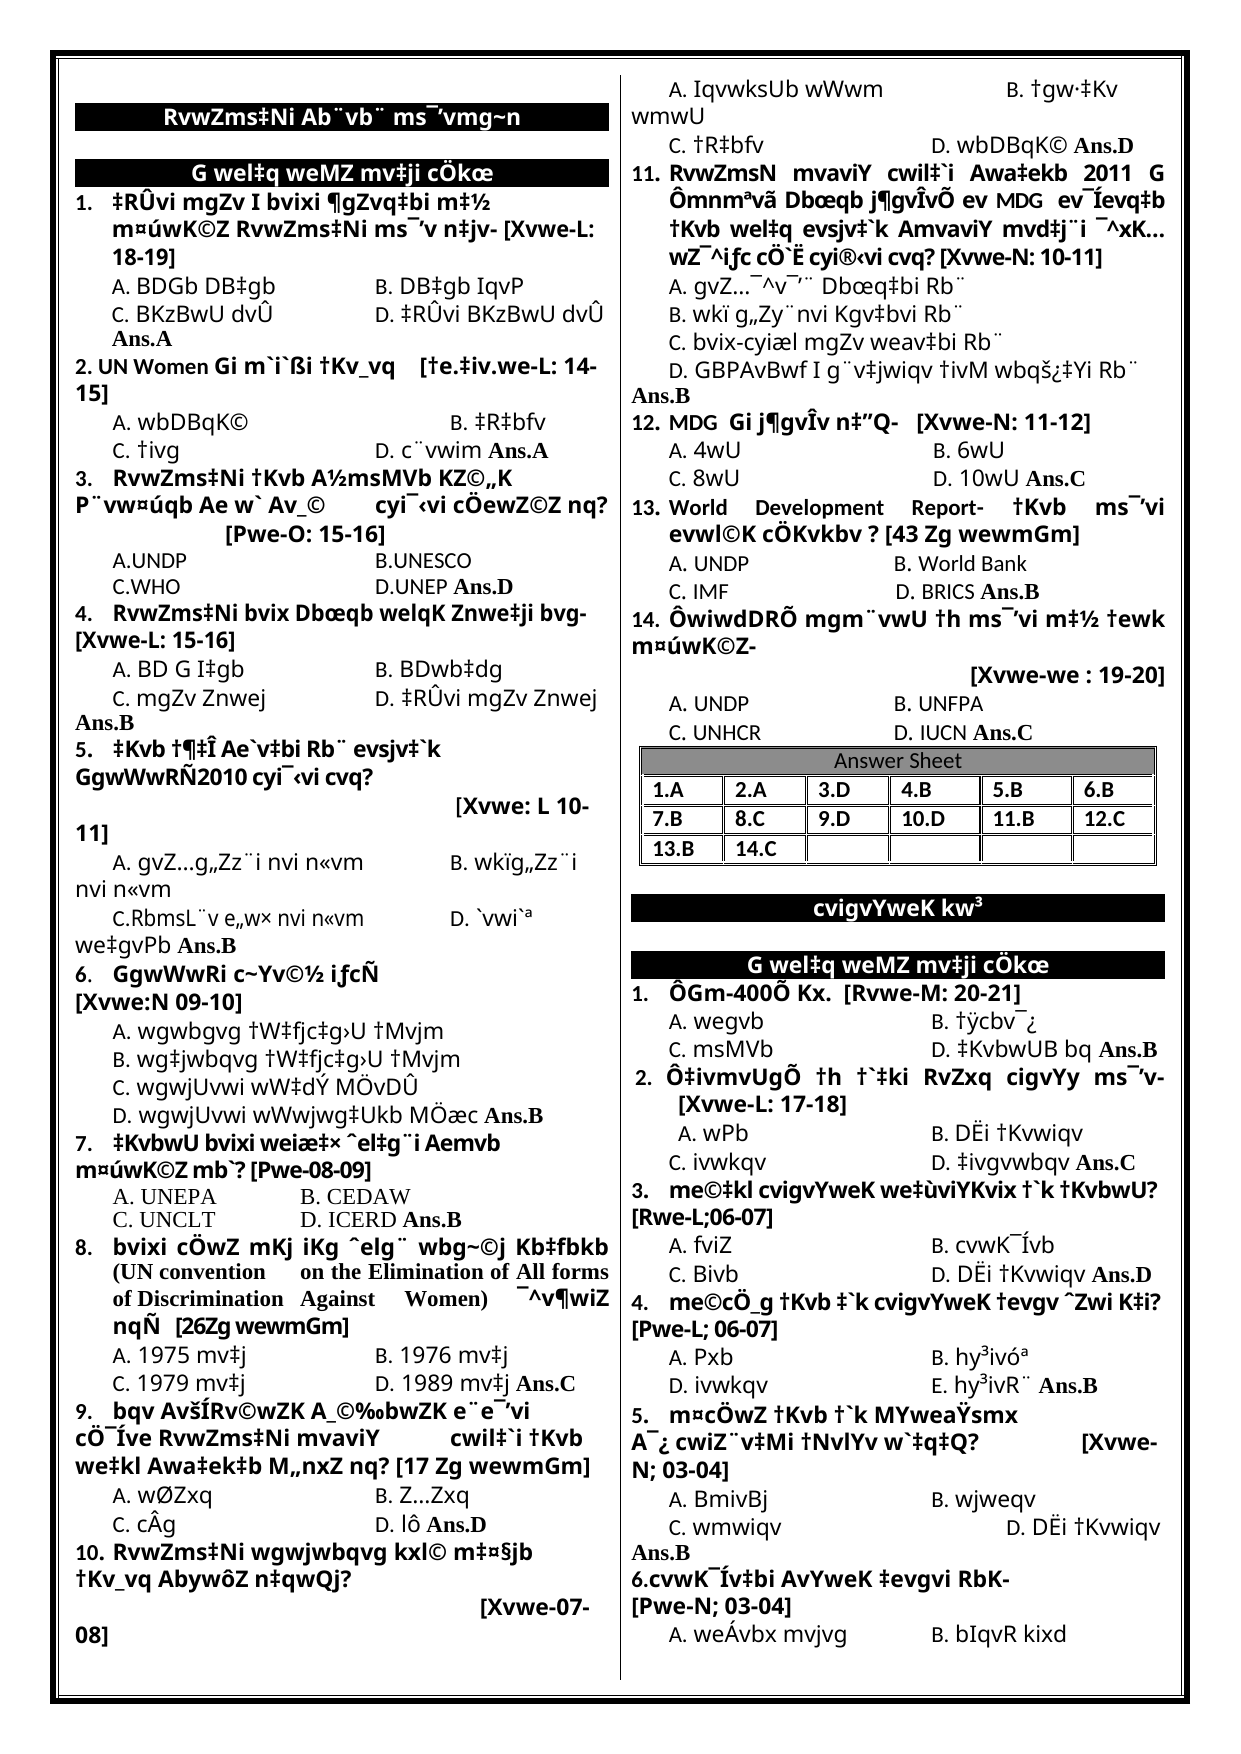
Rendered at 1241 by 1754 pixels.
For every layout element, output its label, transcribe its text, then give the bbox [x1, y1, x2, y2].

text C. †R‡bfv D. wbDBqK© Ans.D [631, 131, 1165, 159]
text C. bvix-cyiæl mgZv weav‡bi Rb¨ [631, 328, 1165, 356]
text C. 1979 mv‡j D. 1989 mv‡j Ans.C [75, 1369, 609, 1397]
text 1. ‡RÛvi mgZv I bvixi ¶gZvq‡bi m‡½ m¤úwK©Z RvwZms‡Ni ms¯’v n‡jv- [Xvwe-L: 18-19] [75, 187, 609, 272]
text A. 1975 mv‡j B. 1976 mv‡j [75, 1341, 609, 1369]
text 9. bqv AvšÍRv©wZK A_©‰bwZK e¨e¯’vi cÖ¯Íve RvwZms‡Ni mvaviY cwil‡`i †Kvb we‡kl Awa‡ek‡b M„nxZ nq? [17 Zg wewmGm] [75, 1397, 609, 1481]
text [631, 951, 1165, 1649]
text 4. RvwZms‡Ni bvix Dbœqb welqK Znwe‡ji bvg- [Xvwe-L: 15-16] [75, 599, 609, 655]
text 7. ‡KvbwU bvixi weiæ‡× ˆel‡g¨i Aemvb m¤úwK©Z mb`? [Pwe-08-09] [75, 1129, 609, 1185]
text A. UNEPA B. CEDAW [75, 1185, 609, 1209]
text A. wbDBqK© B. ‡R‡bfv [75, 408, 609, 436]
text A. gvZ…g„Zz¨i nvi n«vm B. wkïg„Zz¨i nvi n«vm [75, 848, 609, 904]
text 5. ‡Kvb †¶‡Î Ae`v‡bi Rb¨ evsjv‡`k GgwWwRÑ2010 cyi¯‹vi cvq? [75, 735, 609, 792]
text RvwZms‡Ni Ab¨vb¨ ms¯’vmg~n [75, 103, 609, 131]
text 12. MDG Gi j¶gvÎv n‡”Q- [Xvwe-N: 11-12] [631, 408, 1165, 436]
text [Xvwe: L 10-11] [75, 792, 609, 848]
text C.WHO D.UNEP Ans.D [75, 574, 609, 599]
text 10. RvwZms‡Ni wgwjwbqvg kxl© m‡¤§jb †Kv_vq AbywôZ n‡qwQj? [Xvwe-07-08] [75, 1538, 609, 1650]
text D. wgwjUvwi wWwjwg‡Ukb MÖæc Ans.B [75, 1101, 609, 1129]
text B. wkï g„Zy¨nvi Kgv‡bvi Rb¨ [631, 300, 1165, 328]
text C. mgZv Znwej D. ‡RÛvi mgZv Znwej Ans.B [75, 683, 609, 735]
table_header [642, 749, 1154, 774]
text A. BDGb DB‡gb B. DB‡gb IqvP [112, 272, 609, 300]
text A. gvZ…¯^v¯’¨ Dbœq‡bi Rb¨ [631, 272, 1165, 300]
text 2. UN Women Gi m`i`ßi †Kv_vq [†e.‡iv.we-L: 14-15] [75, 352, 609, 408]
text D. GBPAvBwf I g¨v‡jwiqv †ivM wbqš¿‡Yi Rb¨ Ans.B [631, 356, 1165, 408]
text C. †ivg D. c¨vwim Ans.A [75, 436, 609, 464]
text C. UNCLT D. ICERD Ans.B [75, 1209, 609, 1233]
text 3. RvwZms‡Ni †Kvb A½msMVb KZ©„K P¨vw¤úqb Ae w` Av_© cyi¯‹vi cÖewZ©Z nq? [Pwe-O: 15-16] [75, 464, 609, 549]
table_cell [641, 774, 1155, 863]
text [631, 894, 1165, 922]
text A. IqvwksUb wWwm B. †gw·‡Kv wmwU [631, 75, 1165, 131]
text A. BD G I‡gb B. BDwb‡dg [75, 655, 609, 683]
text G wel‡q weMZ mv‡ji cÖkœ [75, 159, 609, 187]
text C. BKzBwU dvÛ D. ‡RÛvi BKzBwU dvÛ Ans.A [112, 300, 609, 352]
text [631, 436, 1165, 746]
text A.UNDP B.UNESCO [75, 549, 609, 574]
text C.RbmsL¨v e„w× nvi n«vm D. `vwi`ª we‡gvPb Ans.B [75, 904, 609, 960]
text A. wgwbgvg †W‡fjc‡g›U †Mvjm [75, 1017, 609, 1045]
text C. cÂg D. lô Ans.D [75, 1509, 609, 1538]
text 6. GgwWwRi c~Yv©½ iƒcÑ [Xvwe:N 09-10] [75, 960, 609, 1017]
text A. wØZxq B. Z…Zxq [75, 1481, 609, 1509]
text 11. RvwZmsN mvaviY cwil‡`i Awa‡ekb 2011 G Ômnmªvã Dbœqb j¶gvÎvÕ ev MDG ev¯Íevq‡b †Kvb wel‡q evsjv‡`k AmvaviY mvd‡j¨i ¯^xK…wZ¯^iƒc cÖ`Ë cyi®‹vi cvq? [Xvwe-N: 10-11] [631, 159, 1165, 272]
text B. wg‡jwbqvg †W‡fjc‡g›U †Mvjm [75, 1045, 609, 1073]
text C. wgwjUvwi wW‡dÝ MÖvDÛ [75, 1073, 609, 1101]
text 8. bvixi cÖwZ mKj iKg ˆelg¨ wbg~©j Kb‡fbkb (UN convention on the Elimination of All forms of Discrimination Against Women) ¯^v¶wiZ nqÑ [26Zg wewmGm] [75, 1233, 609, 1341]
